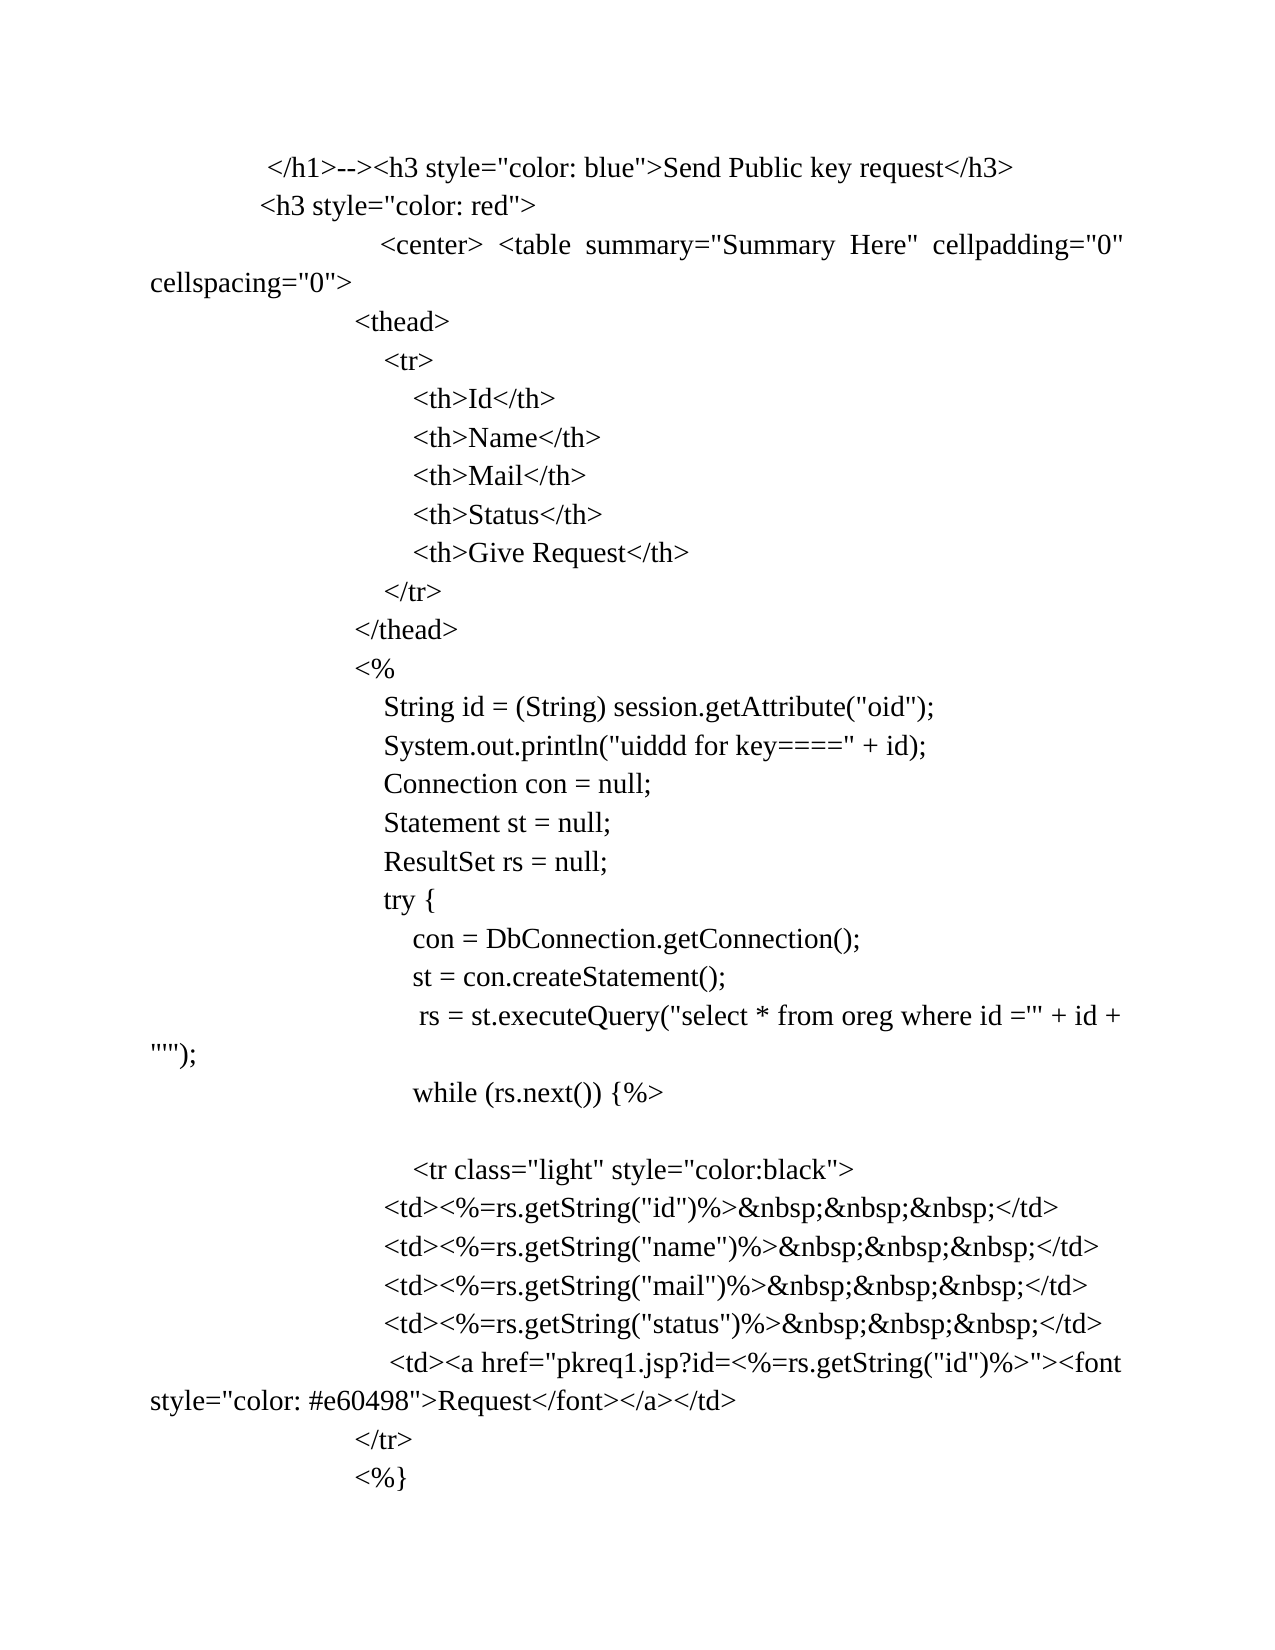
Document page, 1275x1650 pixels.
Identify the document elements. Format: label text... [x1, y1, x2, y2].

text <% [150, 651, 1125, 684]
text rs = st.executeQuery("select * from oreg where id ='" + id + "'"); [150, 998, 1125, 1070]
text while (rs.next()) {%> [150, 1075, 1125, 1108]
text st = con.createStatement(); [150, 959, 1125, 993]
text <td><%=rs.getString("name")%>&nbsp;&nbsp;&nbsp;</td> [150, 1229, 1125, 1263]
text con = DbConnection.getConnection(); [150, 921, 1125, 954]
text <td><%=rs.getString("status")%>&nbsp;&nbsp;&nbsp;</td> [150, 1306, 1125, 1340]
text try { [150, 882, 1125, 916]
text <center> <table summary="Summary Here" cellpadding="0" cellspacing="0"> [150, 227, 1125, 299]
text <%} [150, 1460, 1125, 1494]
text </thead> [150, 612, 1125, 646]
text <th>Give Request</th> [150, 535, 1125, 569]
text <th>Id</th> [150, 381, 1125, 415]
text System.out.println("uiddd for key====" + id); [150, 728, 1125, 762]
text <td><%=rs.getString("id")%>&nbsp;&nbsp;&nbsp;</td> [150, 1191, 1125, 1224]
text <tr> [150, 343, 1125, 376]
text Connection con = null; [150, 767, 1125, 800]
text <th>Mail</th> [150, 458, 1125, 492]
text </h1>--><h3 style="color: blue">Send Public key request</h3> [150, 150, 1125, 183]
text <td><%=rs.getString("mail")%>&nbsp;&nbsp;&nbsp;</td> [150, 1268, 1125, 1301]
text <h3 style="color: red"> [150, 188, 1125, 222]
text ResultSet rs = null; [150, 844, 1125, 877]
text <th>Status</th> [150, 497, 1125, 530]
text </tr> [150, 1422, 1125, 1455]
text <th>Name</th> [150, 420, 1125, 453]
text <td><a href="pkreq1.jsp?id=<%=rs.getString("id")%>"><font style="color: #e60498">Request</font></a></td> [150, 1345, 1125, 1417]
text </tr> [150, 574, 1125, 607]
text Statement st = null; [150, 805, 1125, 839]
text <thead> [150, 304, 1125, 338]
text String id = (String) session.getAttribute("oid"); [150, 689, 1125, 723]
text <tr class="light" style="color:black"> [150, 1152, 1125, 1186]
